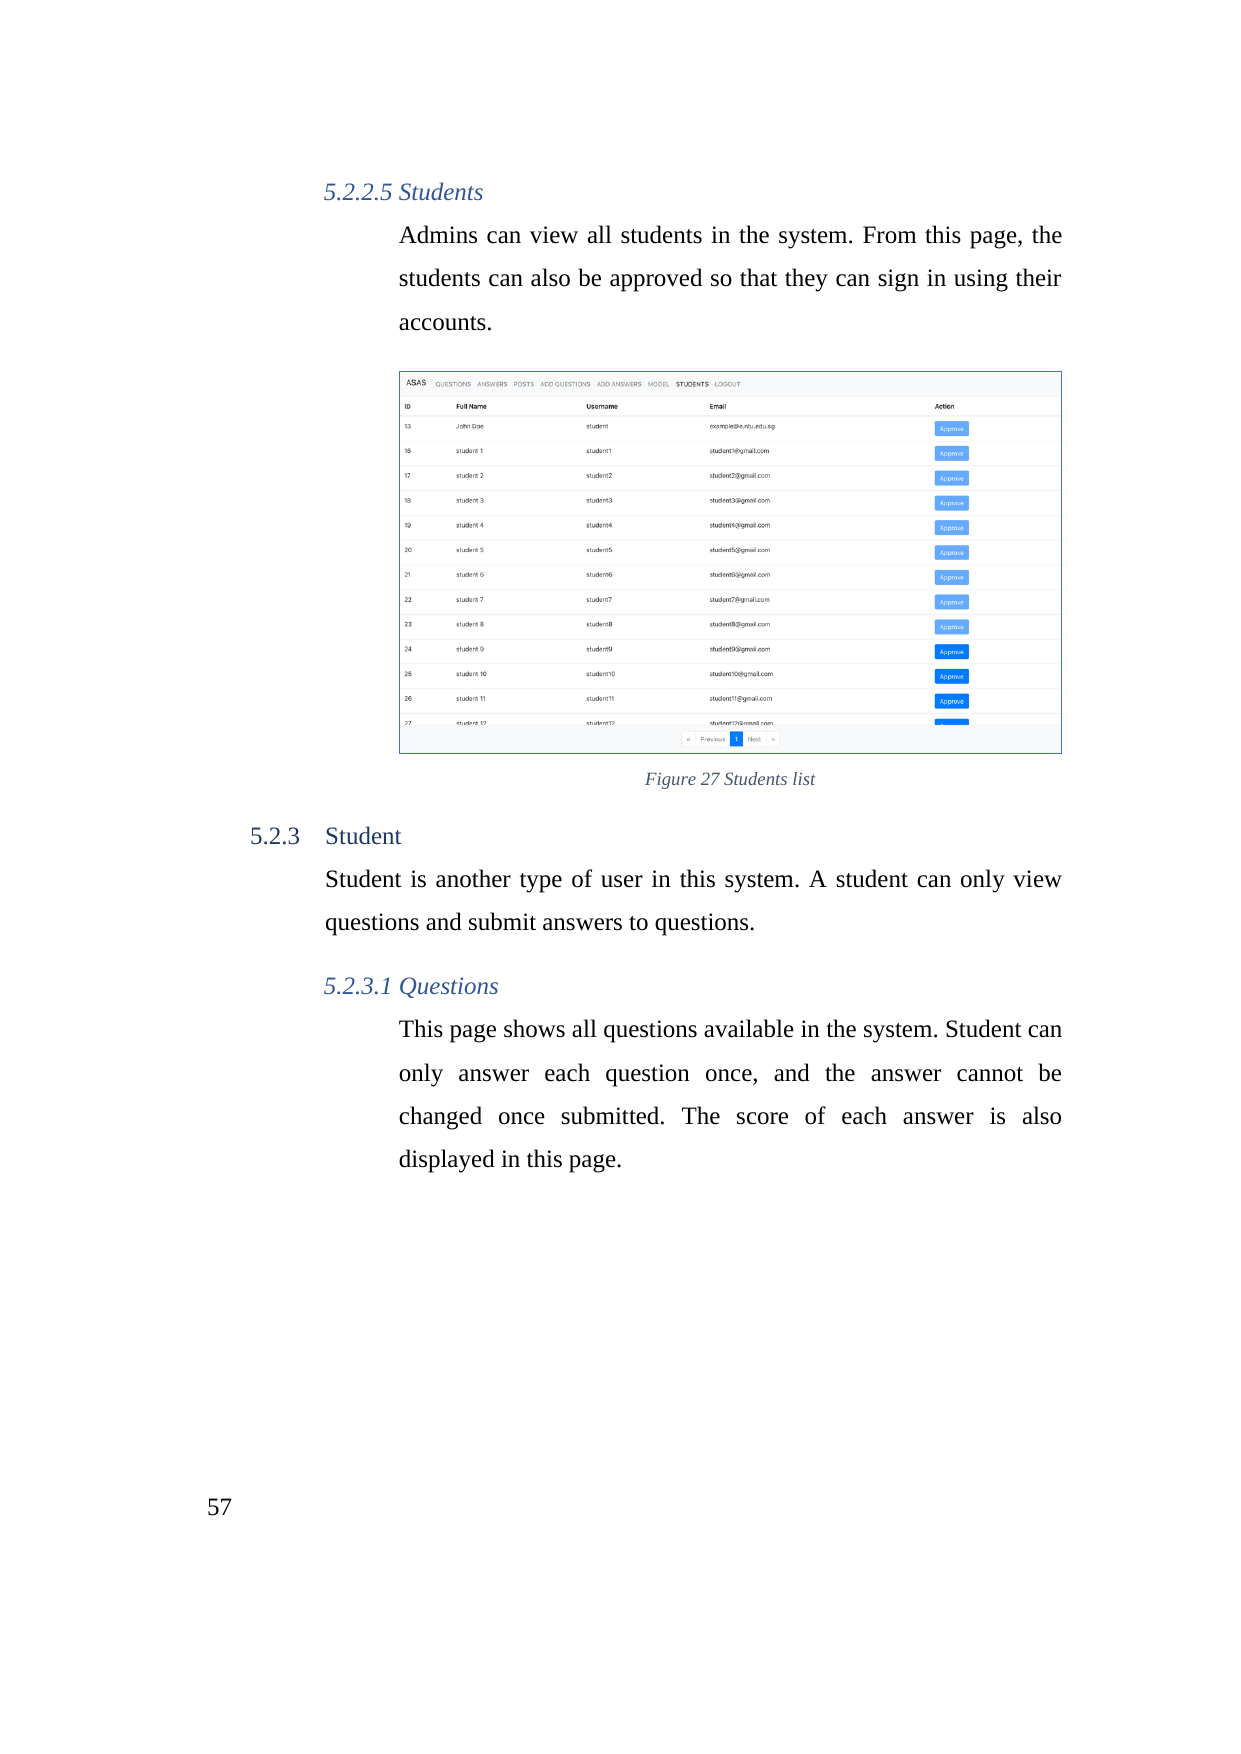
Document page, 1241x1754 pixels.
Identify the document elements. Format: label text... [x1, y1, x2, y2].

list Questions [324, 971, 1063, 1000]
list Students [324, 177, 1063, 206]
text Admins can view all students in the system. From this page, the students can also be approved so that they can sign in using their accounts. [399, 220, 1063, 335]
list Student [250, 821, 1063, 850]
text Figure 27 Students list [399, 768, 1063, 790]
text This page shows all questions available in the system. Student can only answer each question once, and the answer cannot be changed once submitted. The score of each answer is also displayed in this page. [399, 1014, 1063, 1173]
text Student is another type of user in this system. A student can only view questions and submit answers to questions. [325, 864, 1063, 936]
picture [400, 372, 1061, 753]
